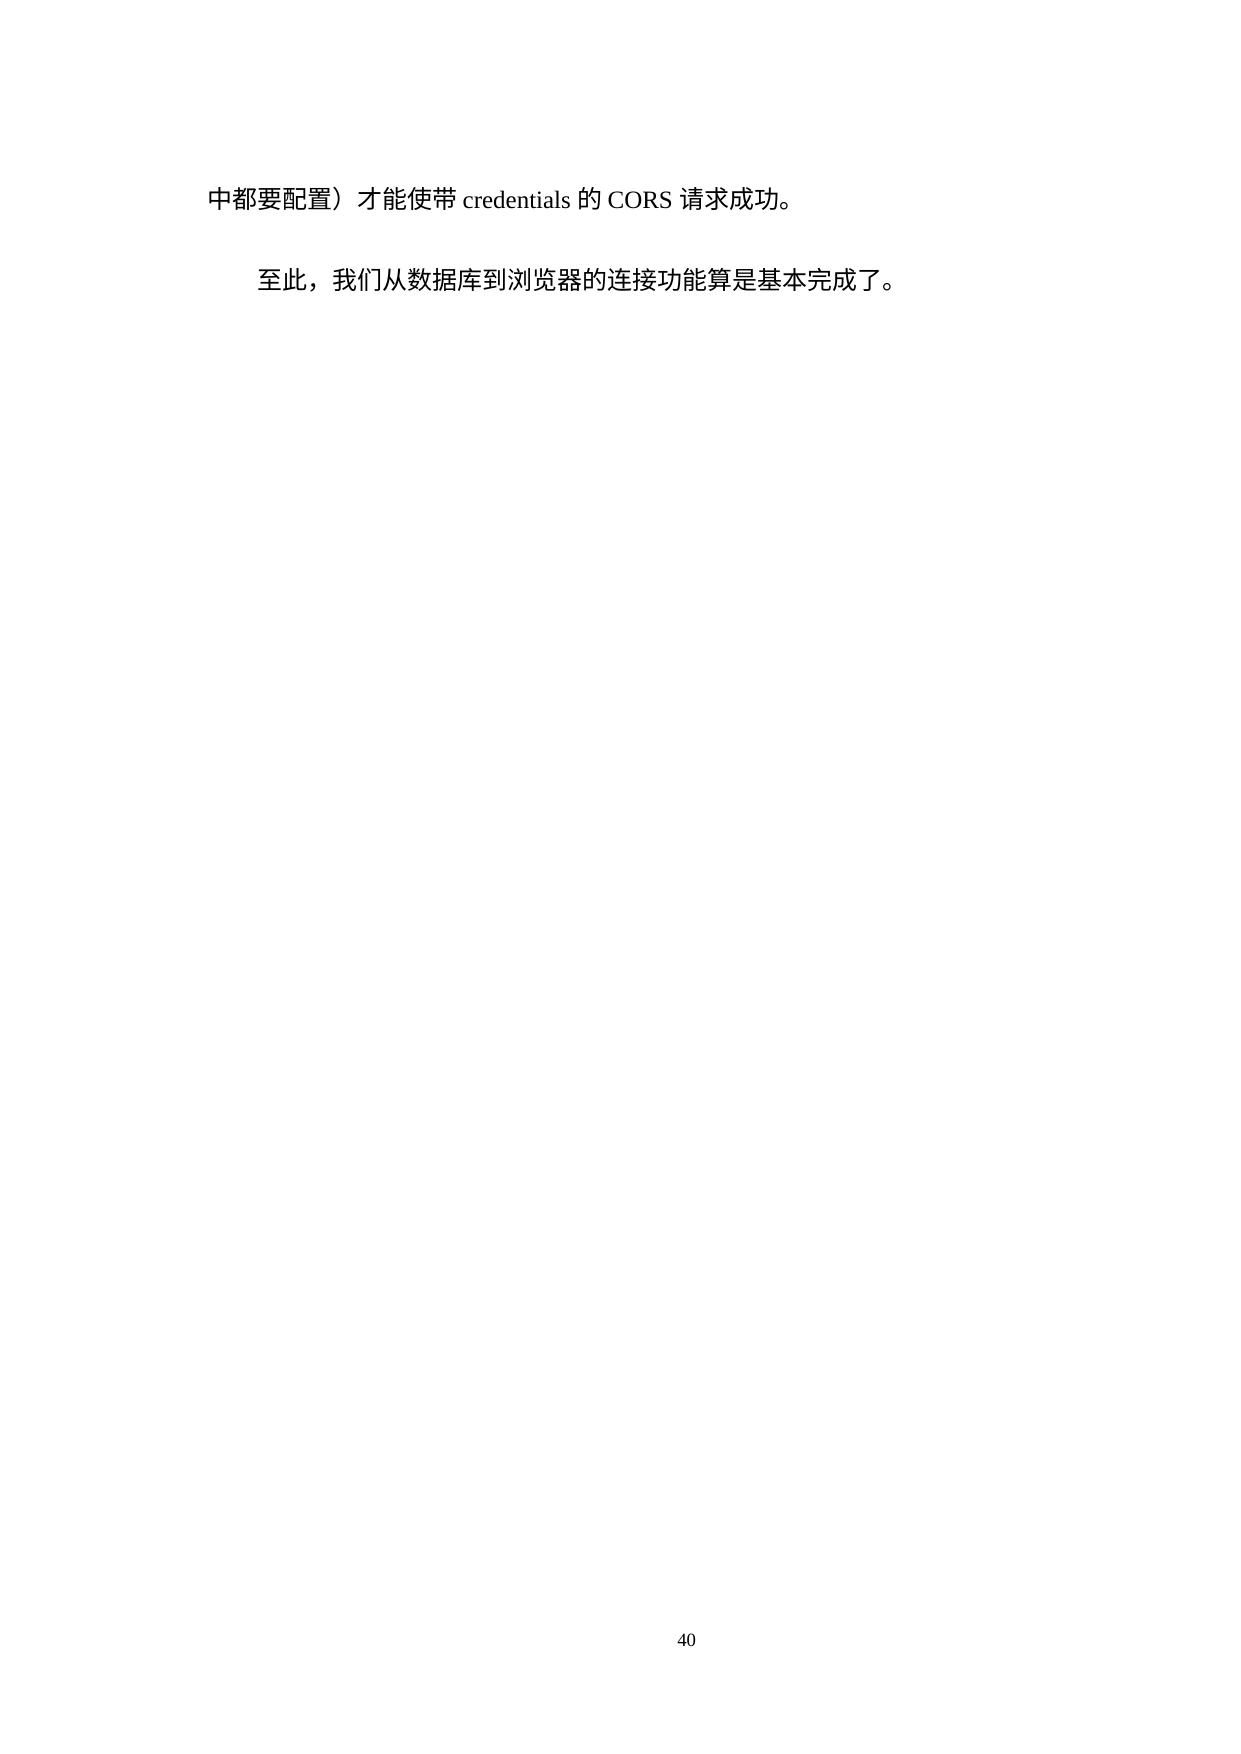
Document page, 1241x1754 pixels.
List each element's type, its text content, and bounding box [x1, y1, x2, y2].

text 至此，我们从数据库到浏览器的连接功能算是基本完成了。 [207, 244, 1122, 312]
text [207, 164, 1122, 232]
